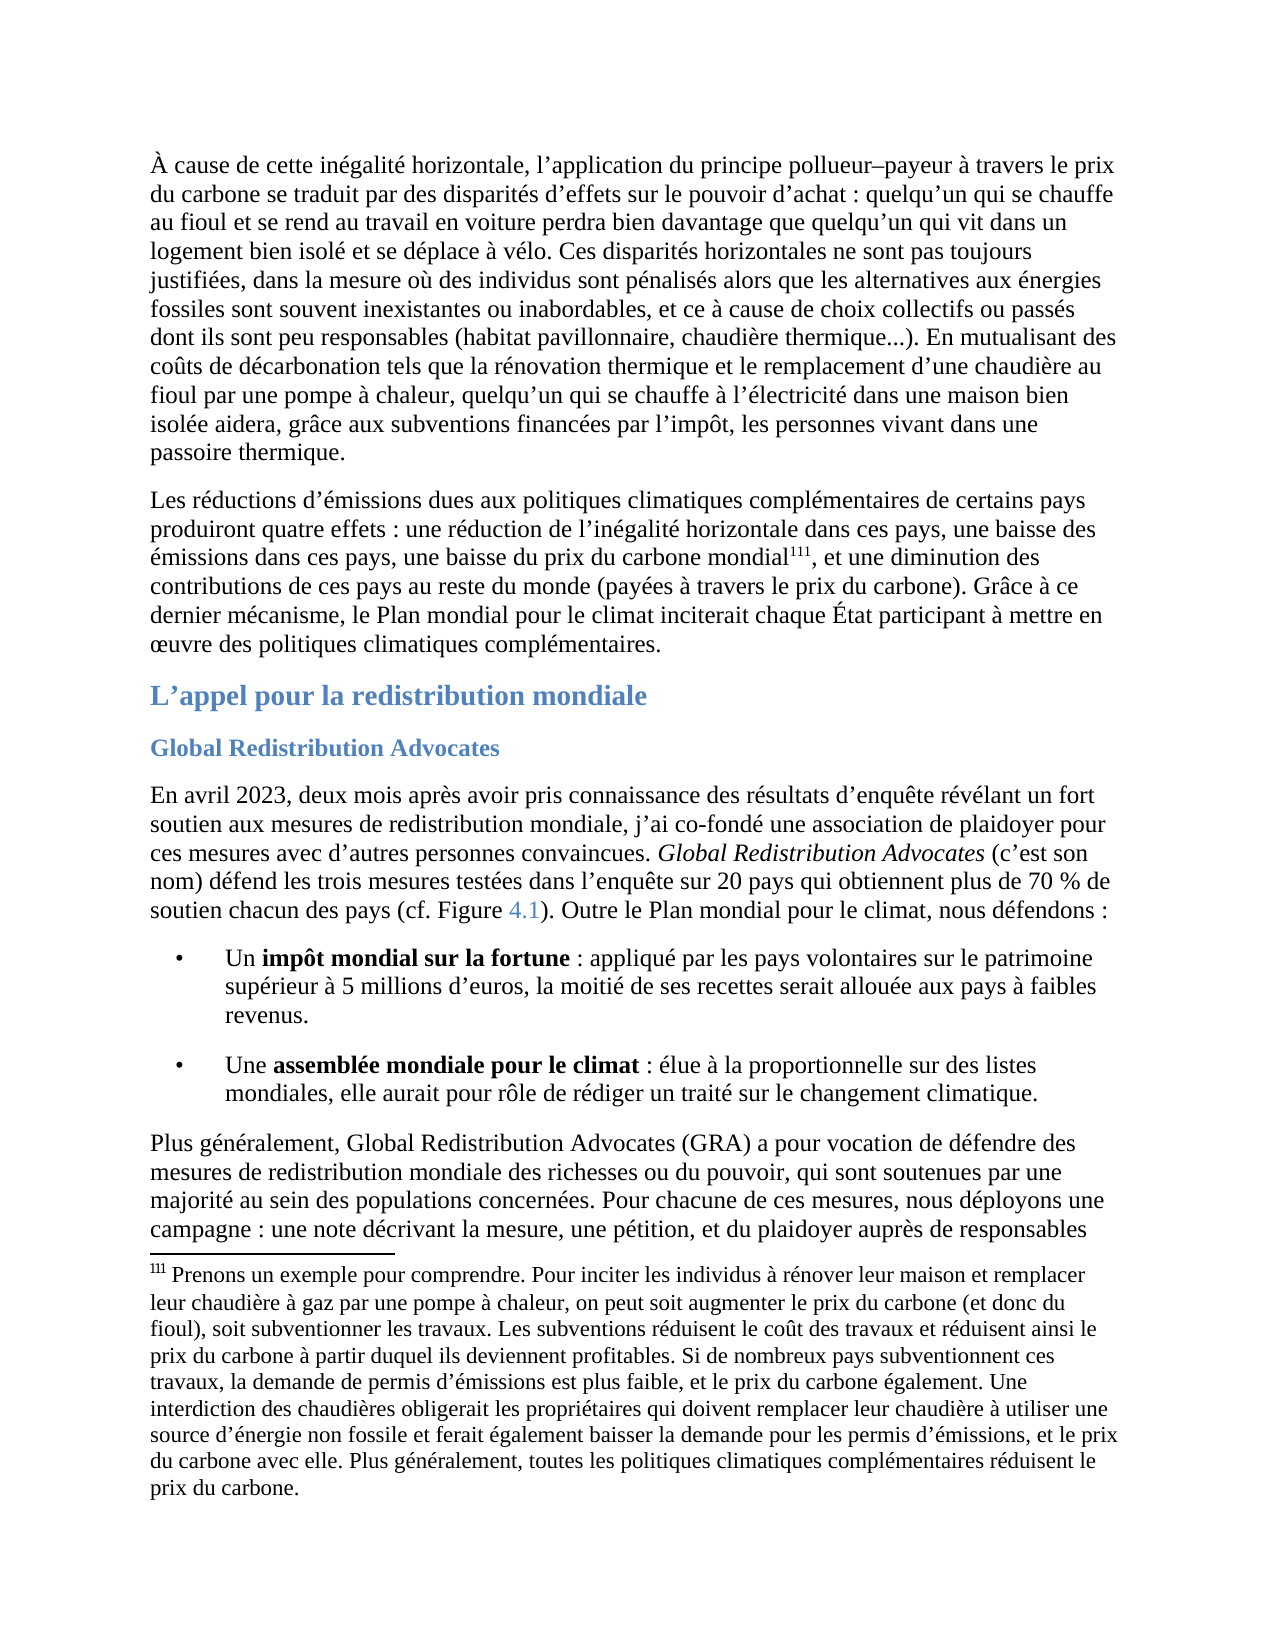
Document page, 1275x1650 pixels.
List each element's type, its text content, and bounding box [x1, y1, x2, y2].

list Une assemblée mondiale pour le climat : élue à la proportionnelle sur des listes mondiales, elle aurait pour rôle de rédiger un traité sur le changement climatique. [175, 1050, 1125, 1107]
text À cause de cette inégalité horizontale, l’application du principe pollueur–payeur à travers le prix du carbone se traduit par des disparités d’effets sur le pouvoir d’achat : quelqu’un qui se chauffe au fioul et se rend au travail en voiture perdra bien davantage que quelqu’un qui vit dans un logement bien isolé et se déplace à vélo. Ces disparités horizontales ne sont pas toujours justifiées, dans la mesure où des individus sont pénalisés alors que les alternatives aux énergies fossiles sont souvent inexistantes ou inabordables, et ce à cause de choix collectifs ou passés dont ils sont peu responsables (habitat pavillonnaire, chaudière thermique...). En mutualisant des coûts de décarbonation tels que la rénovation thermique et le remplacement d’une chaudière au fioul par une pompe à chaleur, quelqu’un qui se chauffe à l’électricité dans une maison bien isolée aidera, grâce aux subventions financées par l’impôt, les personnes vivant dans une passoire thermique. [150, 150, 1125, 466]
text En avril 2023, deux mois après avoir pris connaissance des résultats d’enquête révélant un fort soutien aux mesures de redistribution mondiale, j’ai co-fondé une association de plaidoyer pour ces mesures avec d’autres personnes convaincues. Global Redistribution Advocates (c’est son nom) défend les trois mesures testées dans l’enquête sur 20 pays qui obtiennent plus de 70 % de soutien chacun des pays (cf. Figure 4.1). Outre le Plan mondial pour le climat, nous défendons : [150, 780, 1125, 924]
text Les réductions d’émissions dues aux politiques climatiques complémentaires de certains pays produiront quatre effets : une réduction de l’inégalité horizontale dans ces pays, une baisse des émissions dans ces pays, une baisse du prix du carbone mondial, et une diminution des contributions de ces pays au reste du monde (payées à travers le prix du carbone). Grâce à ce dernier mécanisme, le Plan mondial pour le climat inciterait chaque État participant à mettre en œuvre des politiques climatiques complémentaires. [150, 485, 1125, 657]
subtitle Global Redistribution Advocates [150, 733, 1125, 761]
subtitle L’appel pour la redistribution mondiale [150, 678, 1125, 712]
list Un impôt mondial sur la fortune : appliqué par les pays volontaires sur le patrimoine supérieur à 5 millions d’euros, la moitié de ses recettes serait allouée aux pays à faibles revenus. [175, 943, 1125, 1029]
